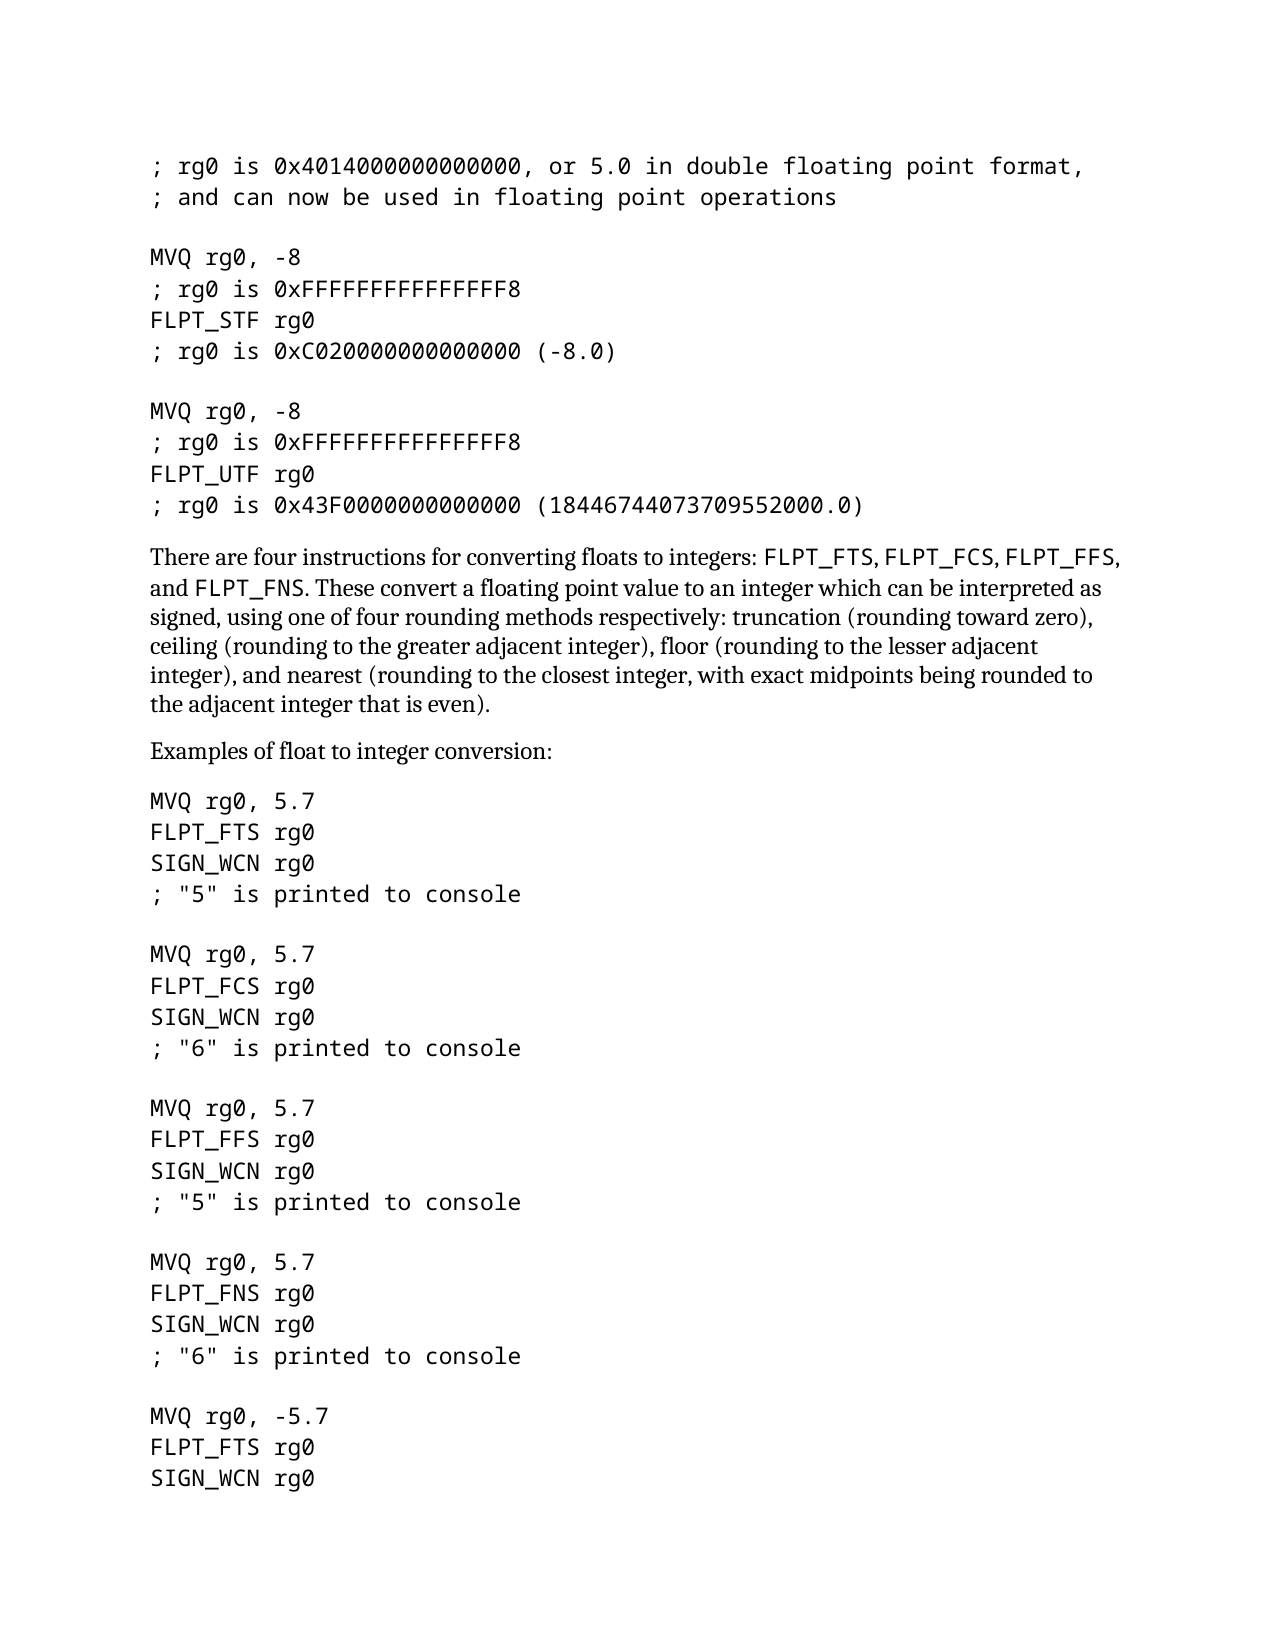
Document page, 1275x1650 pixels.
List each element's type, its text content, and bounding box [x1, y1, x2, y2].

text There are four instructions for converting floats to integers: FLPT_FTS, FLPT_FCS, FLPT_FFS, and FLPT_FNS. These convert a floating point value to an integer which can be interpreted as signed, using one of four rounding methods respectively: truncation (rounding toward zero), ceiling (rounding to the greater adjacent integer), floor (rounding to the lesser adjacent integer), and nearest (rounding to the closest integer, with exact midpoints being rounded to the adjacent integer that is even). [150, 541, 1125, 718]
text Examples of float to integer conversion: [150, 737, 1125, 766]
